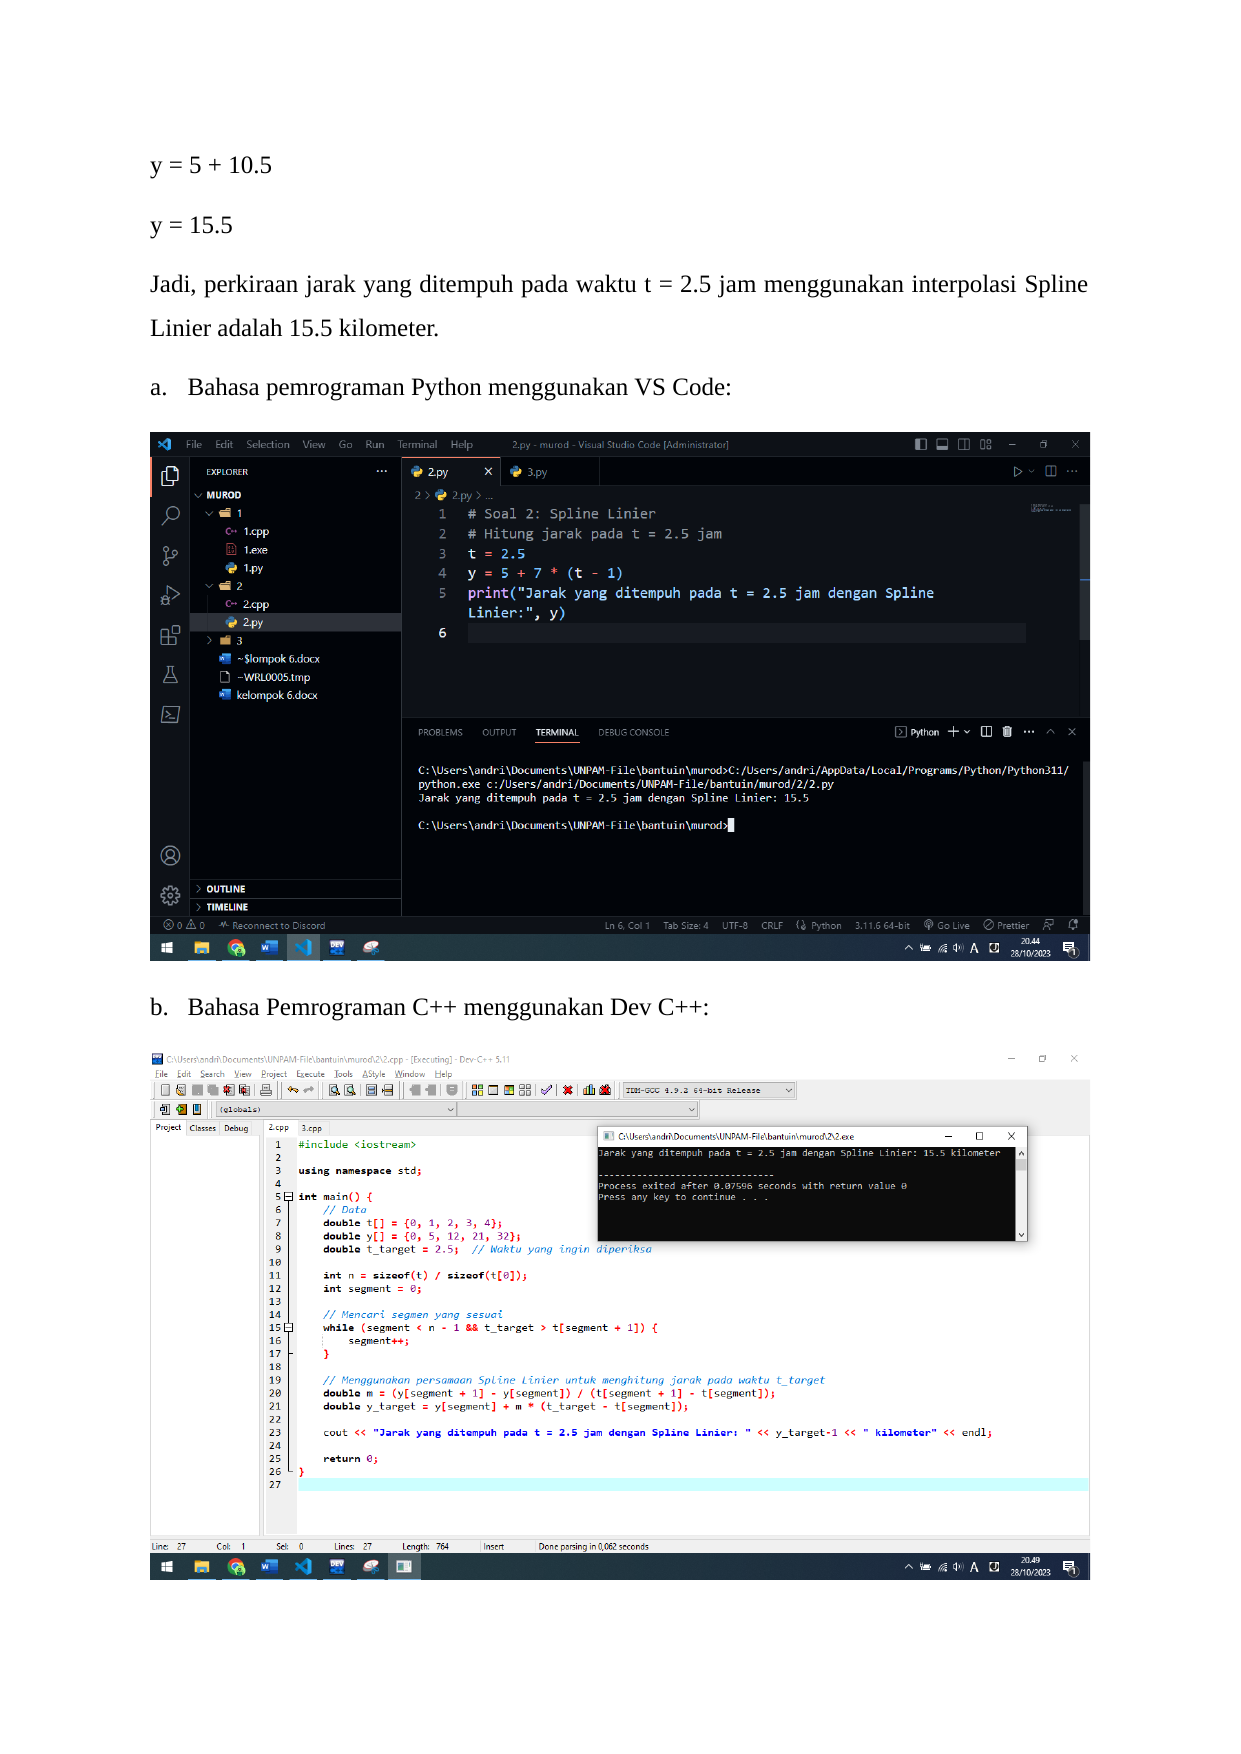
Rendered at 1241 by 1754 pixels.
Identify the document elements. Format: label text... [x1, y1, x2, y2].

text Jadi, perkiraan jarak yang ditempuh pada waktu t = 2.5 jam menggunakan interpolasi Spline Linier adalah 15.5 kilometer. [150, 269, 1090, 341]
picture [150, 432, 1091, 961]
list Bahasa Pemrograman C++ menggunakan Dev C++: [150, 992, 1090, 1020]
list Bahasa pemrograman Python menggunakan VS Code: [150, 372, 1090, 401]
picture [150, 1051, 1091, 1580]
text y = 15.5 [150, 210, 1090, 238]
text y = 5 + 10.5 [150, 150, 1090, 179]
